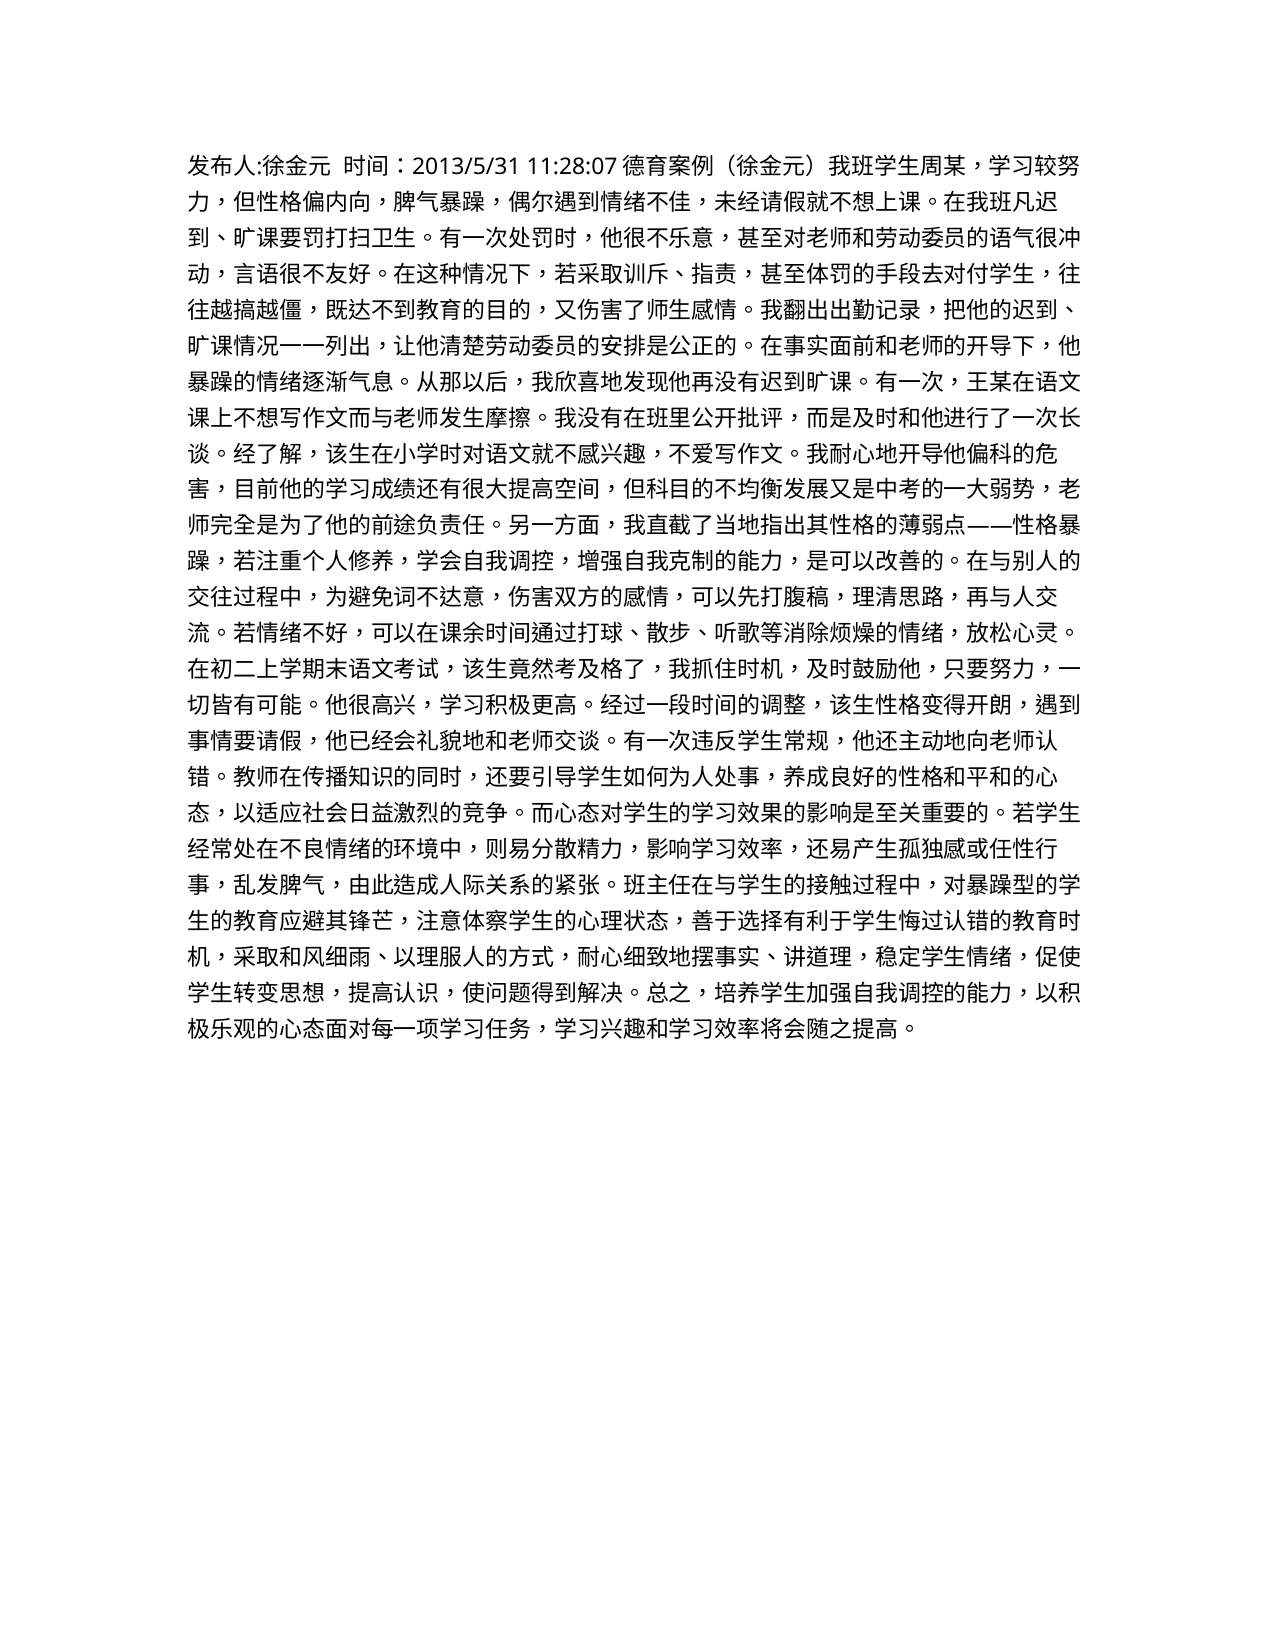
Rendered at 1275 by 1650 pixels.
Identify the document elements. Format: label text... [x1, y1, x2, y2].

text 发布人:徐金元 时间：2013/5/31 11:28:07德育案例（徐金元）我班学生周某，学习较努力，但性格偏内向，脾气暴躁，偶尔遇到情绪不佳，未经请假就不想上课。在我班凡迟到、旷课要罚打扫卫生。有一次处罚时，他很不乐意，甚至对老师和劳动委员的语气很冲动，言语很不友好。在这种情况下，若采取训斥、指责，甚至体罚的手段去对付学生，往往越搞越僵，既达不到教育的目的，又伤害了师生感情。我翻出出勤记录，把他的迟到、旷课情况一一列出，让他清楚劳动委员的安排是公正的。在事实面前和老师的开导下，他暴躁的情绪逐渐气息。从那以后，我欣喜地发现他再没有迟到旷课。有一次，王某在语文课上不想写作文而与老师发生摩擦。我没有在班里公开批评，而是及时和他进行了一次长谈。经了解，该生在小学时对语文就不感兴趣，不爱写作文。我耐心地开导他偏科的危害，目前他的学习成绩还有很大提高空间，但科目的不均衡发展又是中考的一大弱势，老师完全是为了他的前途负责任。另一方面，我直截了当地指出其性格的薄弱点——性格暴躁，若注重个人修养，学会自我调控，增强自我克制的能力，是可以改善的。在与别人的交往过程中，为避免词不达意，伤害双方的感情，可以先打腹稿，理清思路，再与人交流。若情绪不好，可以在课余时间通过打球、散步、听歌等消除烦燥的情绪，放松心灵。在初二上学期末语文考试，该生竟然考及格了，我抓住时机，及时鼓励他，只要努力，一切皆有可能。他很高兴，学习积极更高。经过一段时间的调整，该生性格变得开朗，遇到事情要请假，他已经会礼貌地和老师交谈。有一次违反学生常规，他还主动地向老师认错。教师在传播知识的同时，还要引导学生如何为人处事，养成良好的性格和平和的心态，以适应社会日益激烈的竞争。而心态对学生的学习效果的影响是至关重要的。若学生经常处在不良情绪的环境中，则易分散精力，影响学习效率，还易产生孤独感或任性行事，乱发脾气，由此造成人际关系的紧张。班主任在与学生的接触过程中，对暴躁型的学生的教育应避其锋芒，注意体察学生的心理状态，善于选择有利于学生悔过认错的教育时机，采取和风细雨、以理服人的方式，耐心细致地摆事实、讲道理，稳定学生情绪，促使学生转变思想，提高认识，使问题得到解决。总之，培养学生加强自我调控的能力，以积极乐观的心态面对每一项学习任务，学习兴趣和学习效率将会随之提高。 [187, 150, 1087, 1044]
